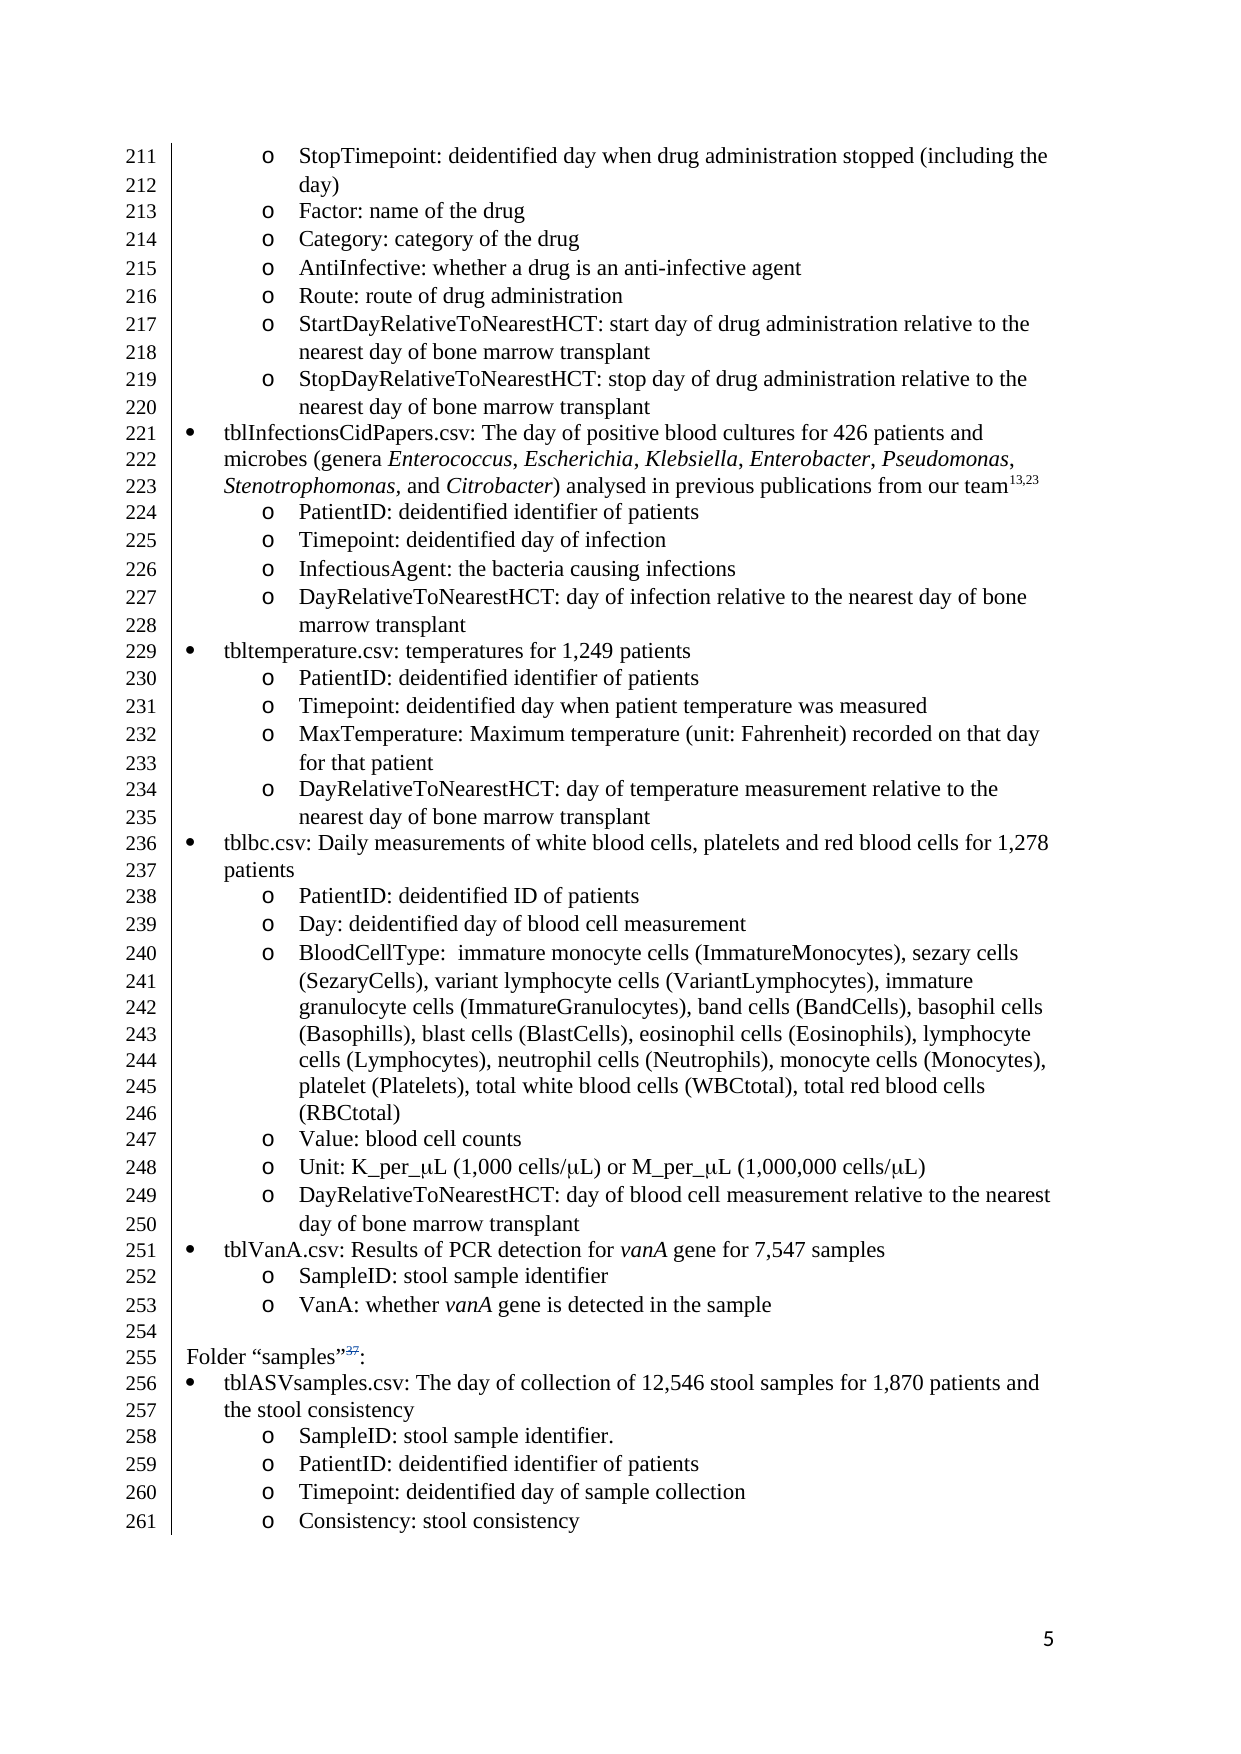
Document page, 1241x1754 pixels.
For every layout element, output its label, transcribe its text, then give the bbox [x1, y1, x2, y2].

list DayRelativeToNearestHCT: day of infection relative to the nearest day of bone marrow transplant [261, 583, 1054, 637]
list MaxTemperature: Maximum temperature (unit: Fahrenheit) recorded on that day for that patient [261, 720, 1054, 775]
list StopTimepoint: deidentified day when drug administration stopped (including the day) [261, 142, 1054, 197]
list VanA: whether vanA gene is detected in the sample [261, 1291, 1054, 1319]
list SampleID: stool sample identifier [261, 1262, 1054, 1291]
list StopDayRelativeToNearestHCT: stop day of drug administration relative to the nearest day of bone marrow transplant [261, 364, 1054, 419]
list tblVanA.csv: Results of PCR detection for vanA gene for 7,547 samples [186, 1236, 1054, 1262]
list BloodCellType: immature monocyte cells (ImmatureMonocytes), sezary cells (SezaryCells), variant lymphocyte cells (VariantLymphocytes), immature granulocyte cells (ImmatureGranulocytes), band cells (BandCells), basophil cells (Basophills), blast cells (BlastCells), eosinophil cells (Eosinophils), lymphocyte cells (Lymphocytes), neutrophil cells (Neutrophils), monocyte cells (Monocytes), platelet (Platelets), total white blood cells (WBCtotal), total red blood cells (RBCtotal) [261, 939, 1054, 1125]
list Timepoint: deidentified day of infection [261, 526, 1054, 555]
list Timepoint: deidentified day when patient temperature was measured [261, 692, 1054, 720]
list tblASVsamples.csv: The day of collection of 12,546 stool samples for 1,870 patients and the stool consistency [186, 1369, 1054, 1422]
list Timepoint: deidentified day of sample collection [261, 1478, 1054, 1507]
list Route: route of drug administration [261, 282, 1054, 310]
list PatientID: deidentified identifier of patients [261, 498, 1054, 526]
list PatientID: deidentified ID of patients [261, 882, 1054, 910]
list DayRelativeToNearestHCT: day of blood cell measurement relative to the nearest day of bone marrow transplant [261, 1181, 1054, 1236]
list Day: deidentified day of blood cell measurement [261, 910, 1054, 939]
list PatientID: deidentified identifier of patients [261, 1450, 1054, 1478]
list Factor: name of the drug [261, 197, 1054, 225]
list Category: category of the drug [261, 225, 1054, 253]
list tbltemperature.csv: temperatures for 1,249 patients [186, 637, 1054, 664]
list DayRelativeToNearestHCT: day of temperature measurement relative to the nearest day of bone marrow transplant [261, 775, 1054, 829]
list InfectiousAgent: the bacteria causing infections [261, 555, 1054, 583]
text Folder “samples”: [186, 1343, 1054, 1369]
list Consistency: stool consistency [261, 1507, 1054, 1535]
list tblbc.csv: Daily measurements of white blood cells, platelets and red blood cells for 1,278 patients [186, 829, 1054, 882]
list Unit: K_per_L (1,000 cells/L) or M_per_L (1,000,000 cells/L) [261, 1153, 1054, 1181]
list Value: blood cell counts [261, 1125, 1054, 1153]
list tblInfectionsCidPapers.csv: The day of positive blood cultures for 426 patients and microbes (genera Enterococcus, Escherichia, Klebsiella, Enterobacter, Pseudomonas, Stenotrophomonas, and Citrobacter) analysed in previous publications from our team13,23 [186, 419, 1054, 498]
list StartDayRelativeToNearestHCT: start day of drug administration relative to the nearest day of bone marrow transplant [261, 310, 1054, 364]
list AntiInfective: whether a drug is an anti-infective agent [261, 253, 1054, 282]
list PatientID: deidentified identifier of patients [261, 664, 1054, 692]
list SampleID: stool sample identifier. [261, 1422, 1054, 1450]
